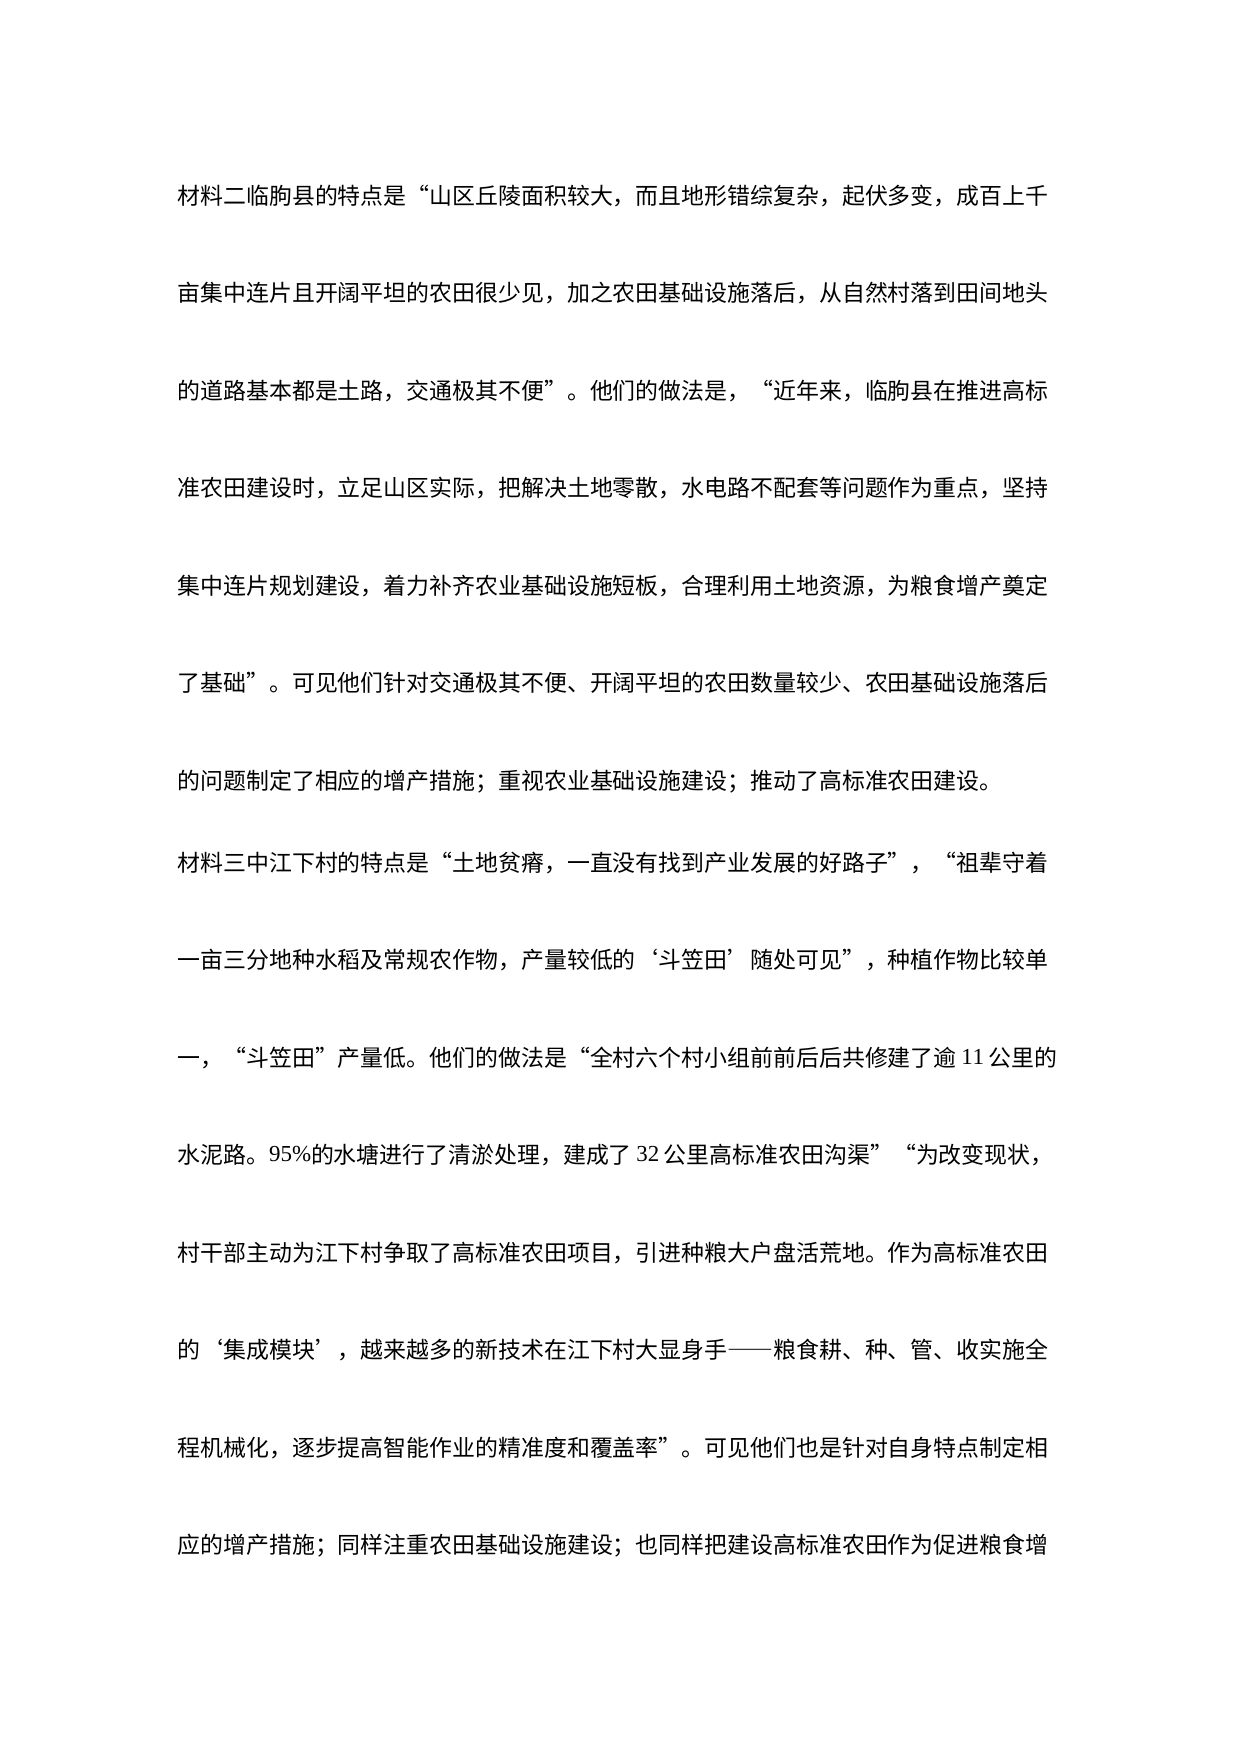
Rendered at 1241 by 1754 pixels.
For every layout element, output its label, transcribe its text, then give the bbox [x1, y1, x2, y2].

text 材料二临朐县的特点是“山区丘陵面积较大，而且地形错综复杂，起伏多变，成百上千亩集中连片且开阔平坦的农田很少见，加之农田基础设施落后，从自然村落到田间地头的道路基本都是土路，交通极其不便”。他们的做法是，“近年来，临朐县在推进高标准农田建设时，立足山区实际，把解决土地零散，水电路不配套等问题作为重点，坚持集中连片规划建设，着力补齐农业基础设施短板，合理利用土地资源，为粮食增产奠定了基础”。可见他们针对交通极其不便、开阔平坦的农田数量较少、农田基础设施落后的问题制定了相应的增产措施；重视农业基础设施建设；推动了高标准农田建设。 [177, 162, 1063, 812]
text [177, 828, 1063, 1576]
